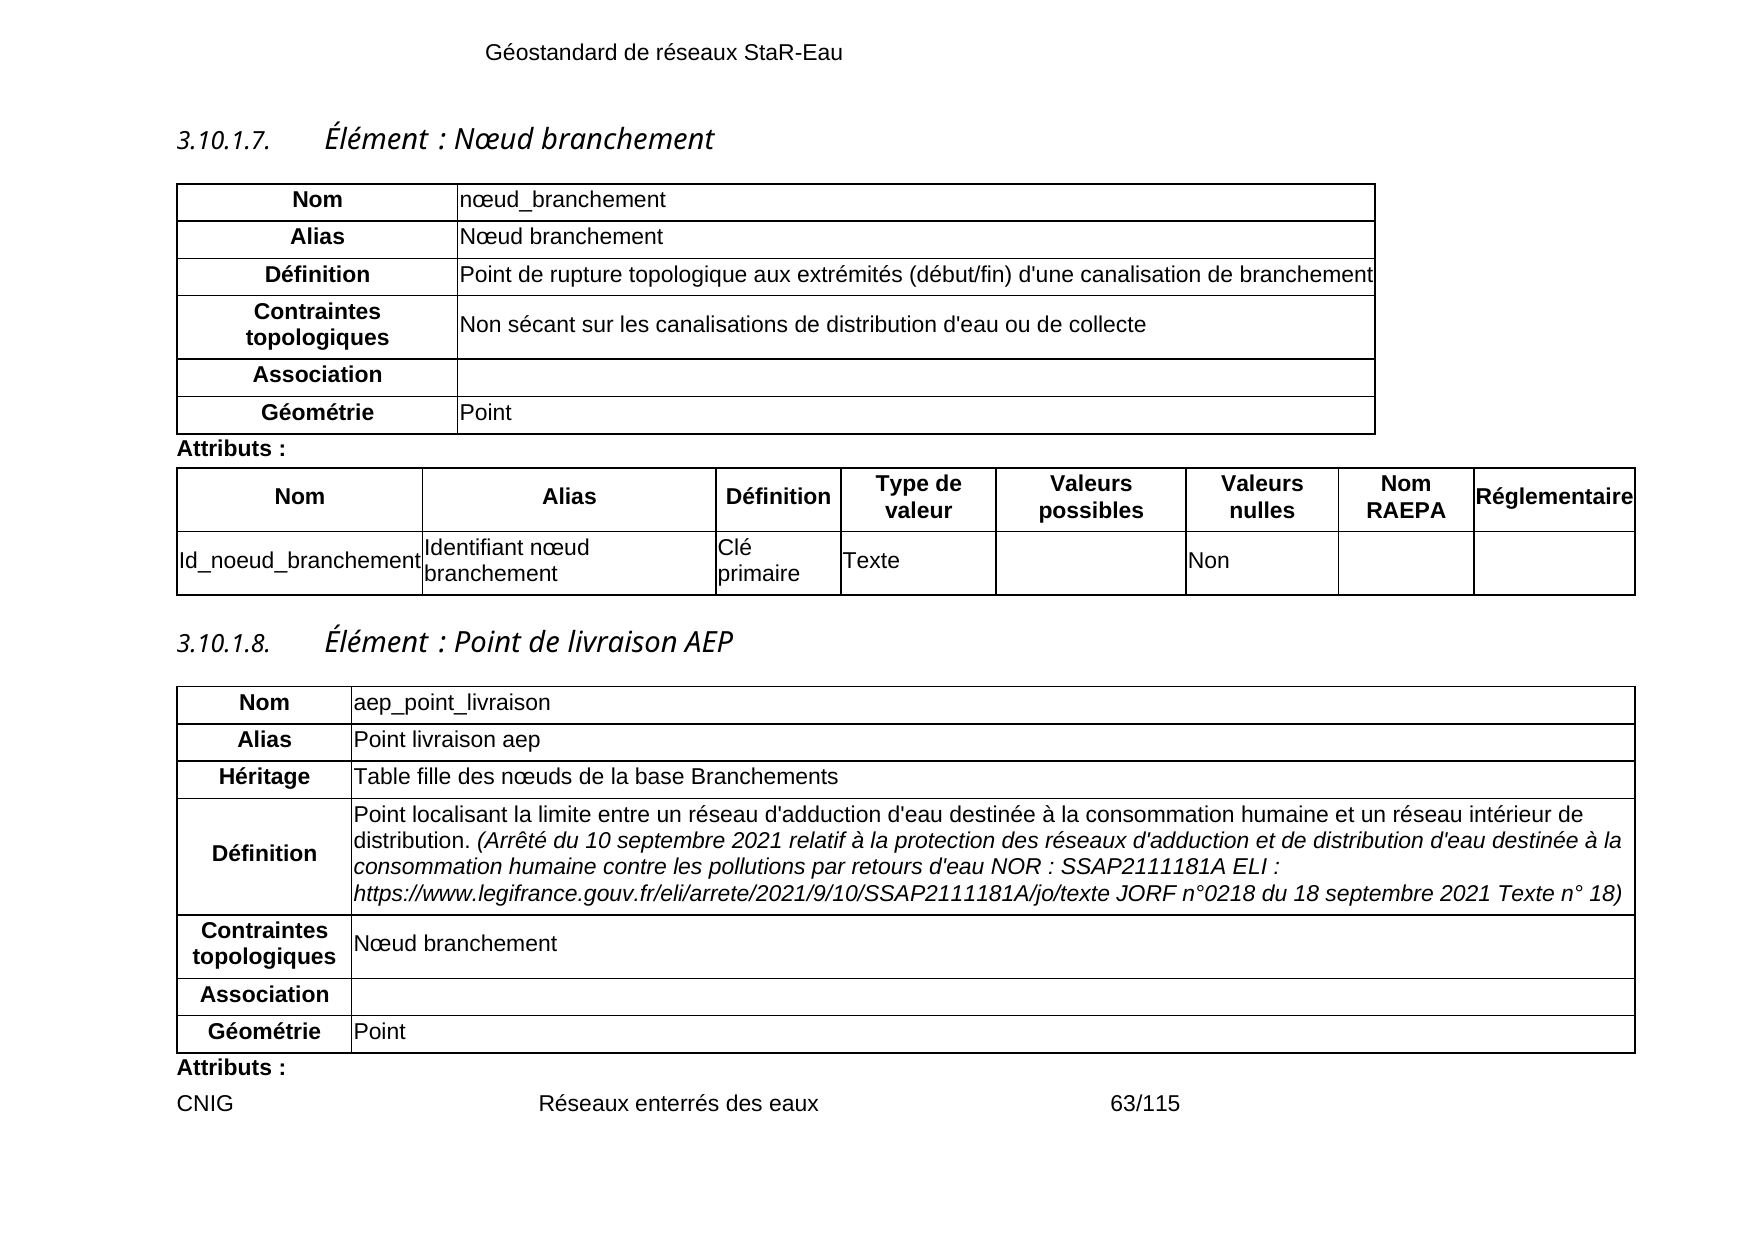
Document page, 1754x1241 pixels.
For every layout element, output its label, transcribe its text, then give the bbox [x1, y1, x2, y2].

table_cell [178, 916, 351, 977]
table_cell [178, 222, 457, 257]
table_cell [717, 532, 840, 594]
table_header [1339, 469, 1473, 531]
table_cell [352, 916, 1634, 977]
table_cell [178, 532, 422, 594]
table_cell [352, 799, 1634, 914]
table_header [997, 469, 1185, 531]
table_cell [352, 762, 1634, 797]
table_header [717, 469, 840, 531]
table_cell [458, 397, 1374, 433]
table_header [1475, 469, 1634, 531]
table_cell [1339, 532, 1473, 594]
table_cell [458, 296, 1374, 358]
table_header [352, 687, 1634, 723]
text Attributs : [176, 1054, 1636, 1080]
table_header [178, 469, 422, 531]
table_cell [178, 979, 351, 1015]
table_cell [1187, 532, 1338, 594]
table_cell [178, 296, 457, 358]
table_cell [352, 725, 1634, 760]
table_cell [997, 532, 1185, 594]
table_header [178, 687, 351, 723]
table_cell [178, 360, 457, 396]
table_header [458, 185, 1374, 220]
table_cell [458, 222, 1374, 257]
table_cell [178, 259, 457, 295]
subtitle Élément : Point de livraison AEP [176, 621, 1636, 661]
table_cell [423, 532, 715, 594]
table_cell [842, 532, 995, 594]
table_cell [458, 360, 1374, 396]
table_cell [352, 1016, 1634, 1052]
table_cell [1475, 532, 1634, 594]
text Attributs : [176, 434, 1636, 461]
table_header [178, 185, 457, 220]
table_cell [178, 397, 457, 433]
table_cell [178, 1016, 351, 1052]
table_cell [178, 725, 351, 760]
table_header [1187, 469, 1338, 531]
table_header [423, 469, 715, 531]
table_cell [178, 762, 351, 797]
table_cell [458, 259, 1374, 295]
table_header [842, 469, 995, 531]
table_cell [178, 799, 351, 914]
subtitle Élément : Nœud branchement [176, 118, 1636, 158]
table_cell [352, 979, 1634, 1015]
